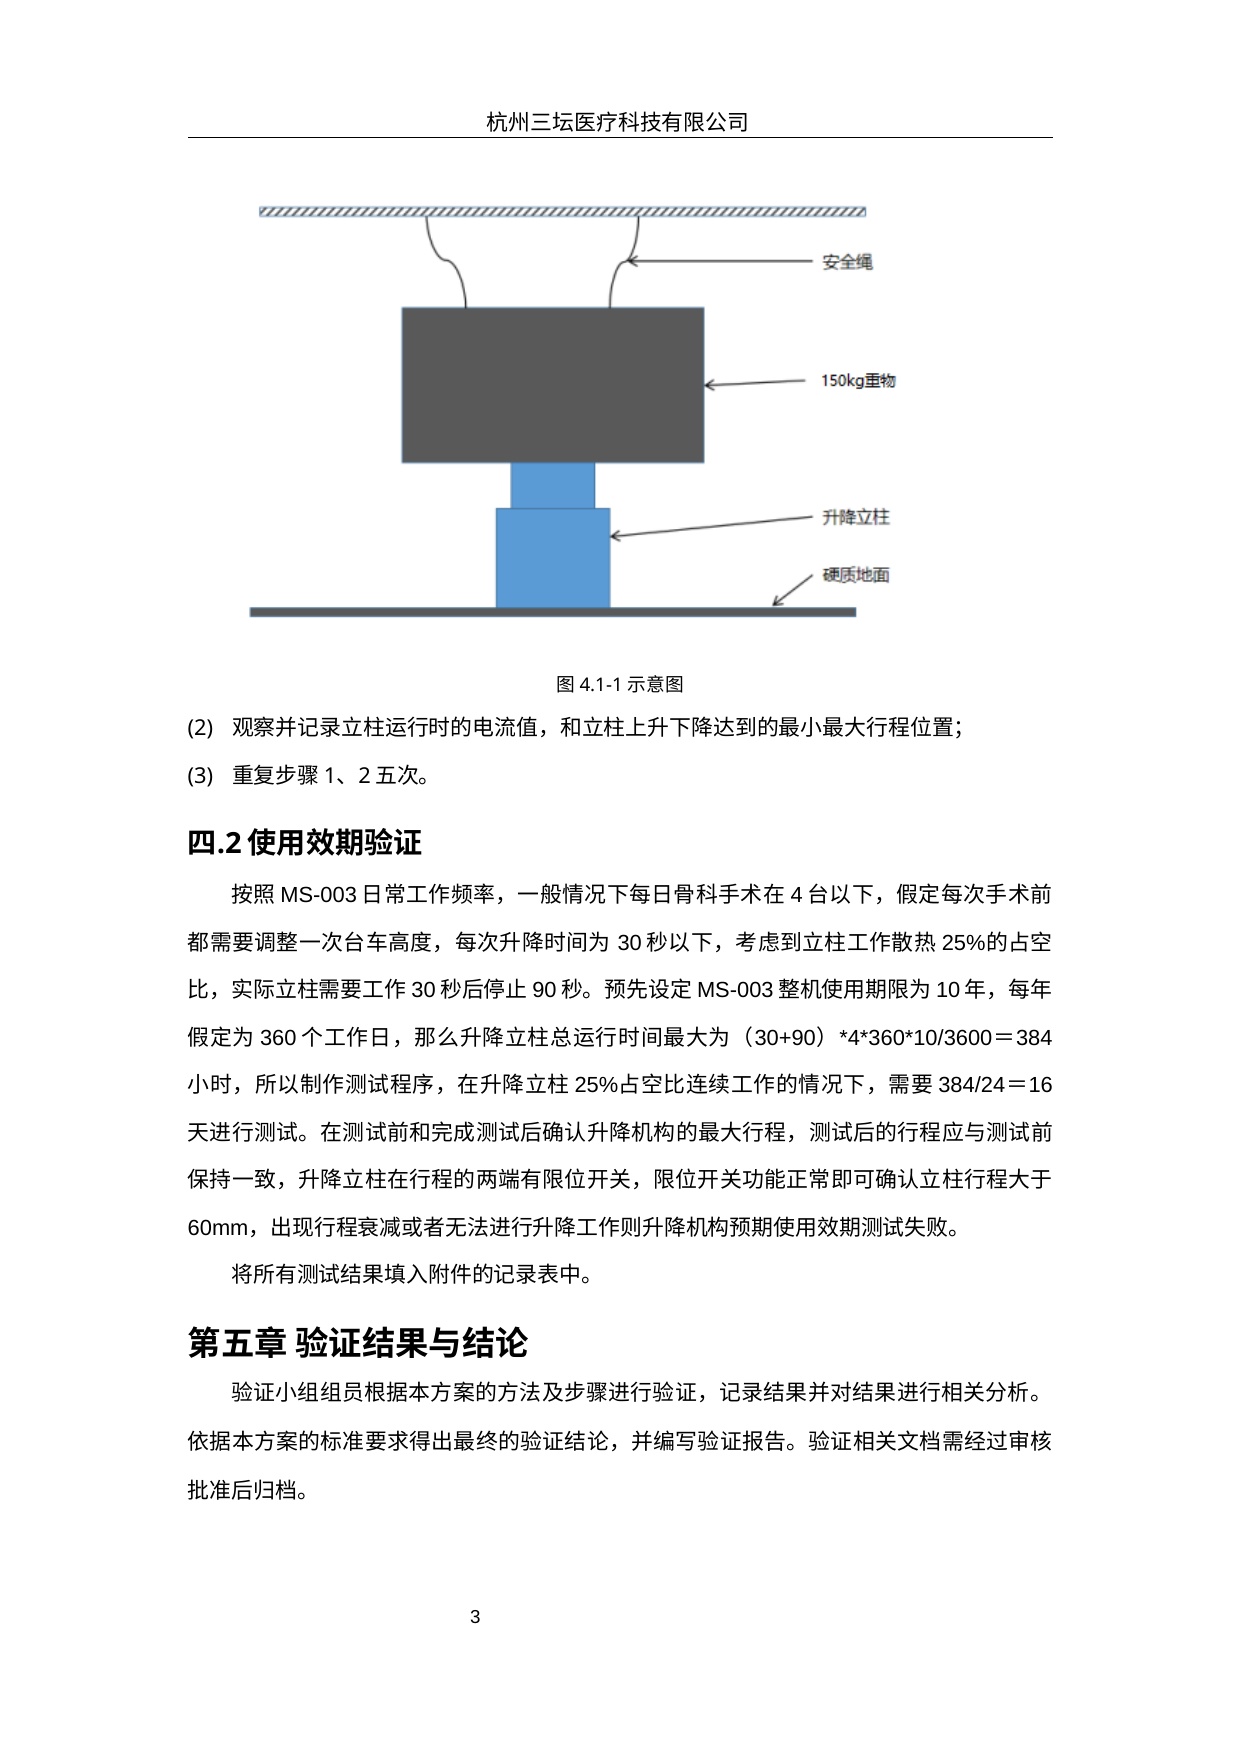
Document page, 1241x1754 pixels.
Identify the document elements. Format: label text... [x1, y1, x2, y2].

list 重复步骤1、2五次。 [187, 758, 1053, 790]
list 观察并记录立柱运行时的电流值，和立柱上升下降达到的最小最大行程位置； [187, 710, 1053, 742]
list 按照MS-003日常工作频率，一般情况下每日骨科手术在4台以下，假定每次手术前都需要调整一次台车高度，每次升降时间为30秒以下，考虑到立柱工作散热25%的占空比，实际立柱需要工作30秒后停止90秒。预先设定MS-003整机使用期限为10年，每年假定为360个工作日，那么升降立柱总运行时间最大为（30+90）*4*360*10/3600＝384小时，所以制作测试程序，在升降立柱25%占空比连续工作的情况下，需要384/24＝16天进行测试。在测试前和完成测试后确认升降机构的最大行程，测试后的行程应与测试前保持一致，升降立柱在行程的两端有限位开关，限位开关功能正常即可确认立柱行程大于60mm，出现行程衰减或者无法进行升降工作则升降机构预期使用效期测试失败。 [187, 877, 1053, 1241]
text 将所有测试结果填入附件的记录表中。 [187, 1257, 980, 1289]
list 使用效期验证 [187, 820, 1053, 862]
text 图 4.1-1 示意图 [187, 669, 1053, 697]
picture [187, 158, 943, 657]
text 验证小组组员根据本方案的方法及步骤进行验证，记录结果并对结果进行相关分析。依据本方案的标准要求得出最终的验证结论，并编写验证报告。验证相关文档需经过审核、批准后归档。 [187, 1375, 1053, 1505]
list 验证结果与结论 [187, 1317, 1053, 1365]
